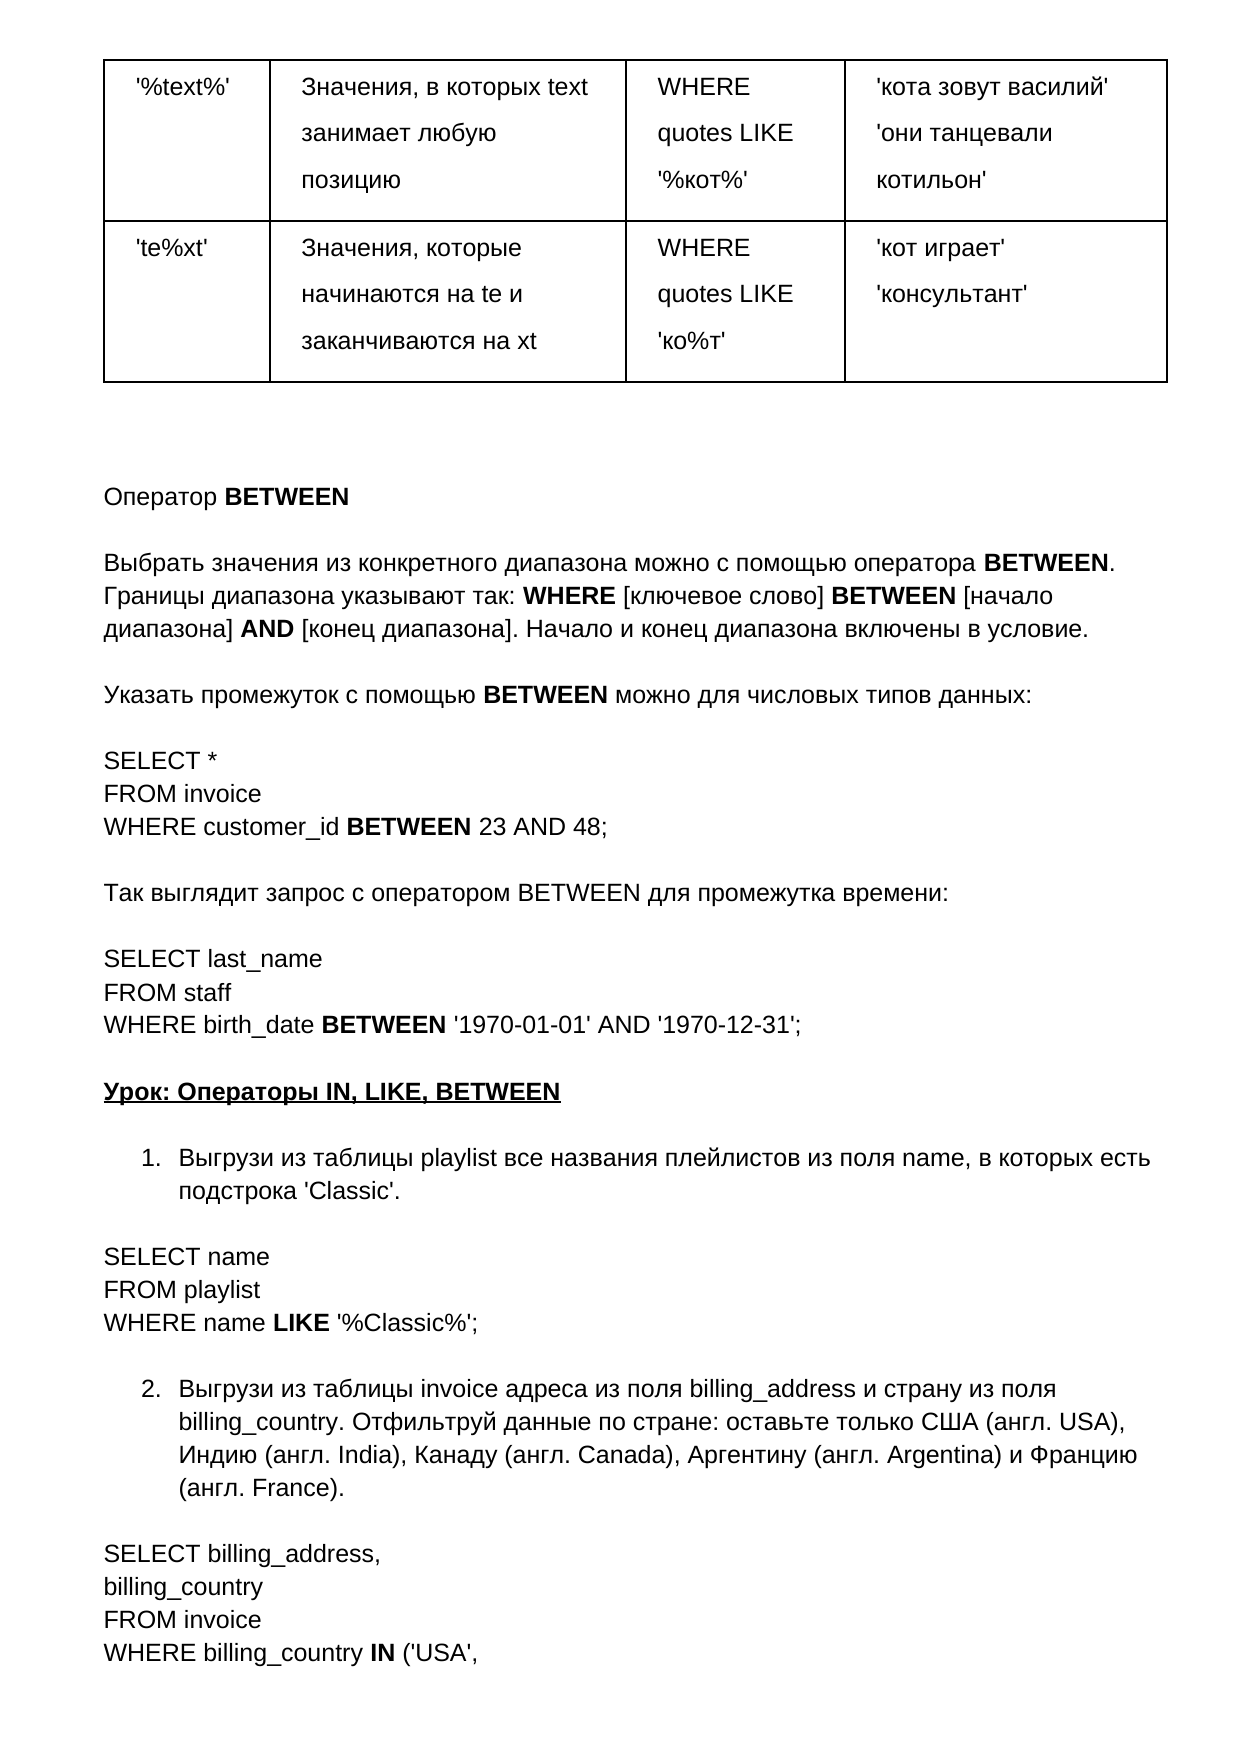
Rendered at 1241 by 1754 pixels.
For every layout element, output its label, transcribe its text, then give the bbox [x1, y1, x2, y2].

text FROM invoice [103, 779, 1166, 808]
text WHERE birth_date BETWEEN '1970-01-01' AND '1970-12-31'; [103, 1011, 1166, 1039]
list Выгрузи из таблицы invoice адреса из поля billing_address и страну из поля billing_country. Отфильтруй данные по стране: оставьте только США (англ. USA), Индию (англ. India), Канаду (англ. Canada), Аргентину (англ. Argentina) и Францию (англ. France). [141, 1374, 1166, 1502]
table_cell WHERE quotes LIKE '%кот%' [627, 61, 844, 220]
table_cell Значения, в которых text занимает любую позицию [271, 61, 625, 220]
text SELECT name [103, 1242, 1166, 1270]
text SELECT last_name [103, 944, 1166, 973]
table_cell 'te%xt' [105, 222, 269, 381]
text billing_country [103, 1572, 1166, 1601]
list Выгрузи из таблицы playlist все названия плейлистов из поля name, в которых есть подстрока 'Classic'. [141, 1143, 1166, 1204]
text Так выглядит запрос с оператором BETWEEN для промежутка времени: [103, 878, 1166, 907]
table_cell '%text%' [105, 61, 269, 220]
text Оператор BETWEEN [103, 482, 1166, 511]
text FROM staff [103, 977, 1166, 1006]
text Урок: Операторы IN, LIKE, BETWEEN [103, 1077, 1166, 1105]
text Указать промежуток с помощью BETWEEN можно для числовых типов данных: [103, 680, 1166, 709]
table_cell 'кот играет' 'консультант' [846, 222, 1166, 381]
table_cell Значения, которые начинаются на te и заканчиваются на xt [271, 222, 625, 381]
text WHERE billing_country IN ('USA', [103, 1638, 1166, 1667]
text FROM playlist [103, 1275, 1166, 1303]
text FROM invoice [103, 1605, 1166, 1634]
text SELECT * [103, 746, 1166, 775]
text WHERE name LIKE '%Classic%'; [103, 1308, 1166, 1336]
text WHERE customer_id BETWEEN 23 AND 48; [103, 812, 1166, 841]
table_cell WHERE quotes LIKE 'ко%т' [627, 222, 844, 381]
text SELECT billing_address, [103, 1539, 1166, 1568]
text Выбрать значения из конкретного диапазона можно с помощью оператора BETWEEN. Границы диапазона указывают так: WHERE [ключевое слово] BETWEEN [начало диапазона] AND [конец диапазона]. Начало и конец диапазона включены в условие. [103, 548, 1166, 643]
table_cell 'кота зовут василий' 'они танцевали котильон' [846, 61, 1166, 220]
